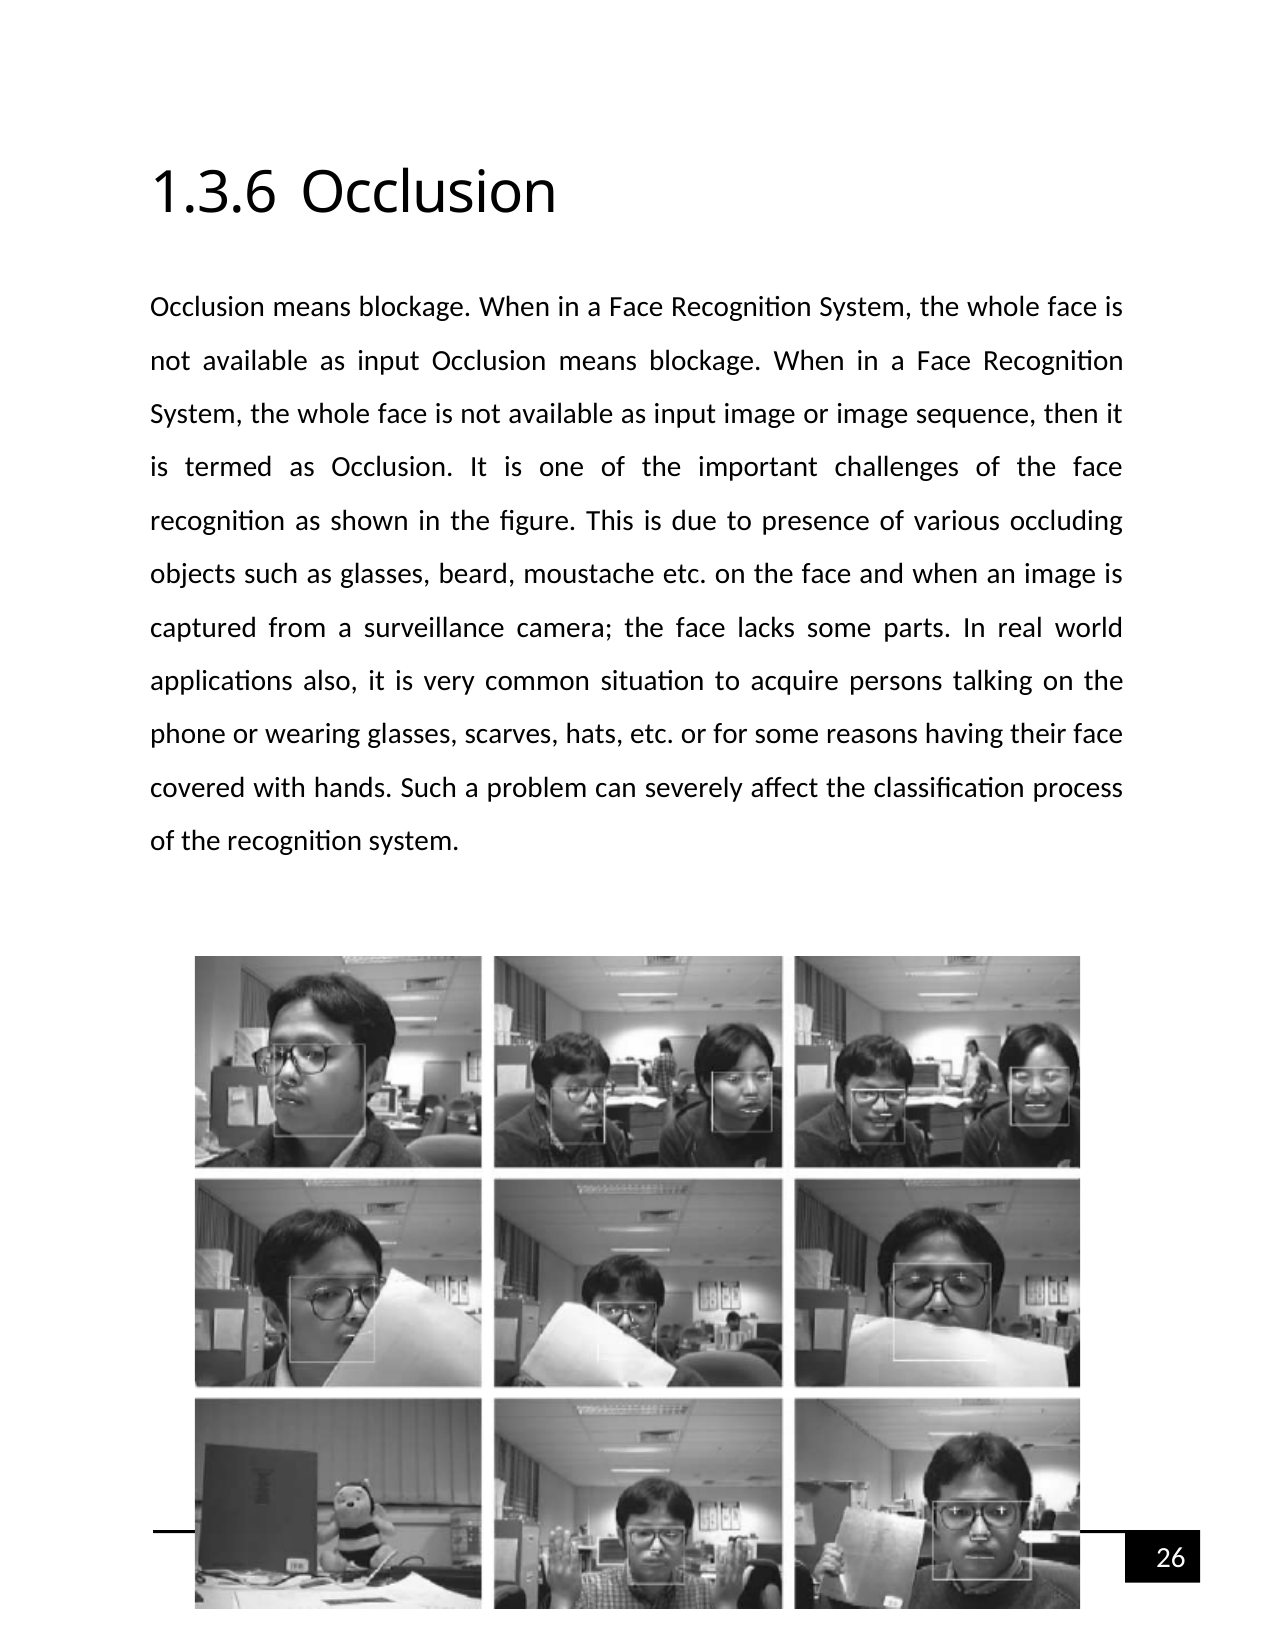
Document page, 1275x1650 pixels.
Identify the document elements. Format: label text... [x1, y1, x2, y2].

title Occlusion [150, 150, 1125, 229]
picture [194, 956, 1081, 1609]
text Occlusion means blockage. When in a Face Recognition System, the whole face is not available as input Occlusion means blockage. When in a Face Recognition System, the whole face is not available as input image or image sequence, then it is termed as Occlusion. It is one of the important challenges of the face recognition as shown in the figure. This is due to presence of various occluding objects such as glasses, beard, moustache etc. on the face and when an image is captured from a surveillance camera; the face lacks some parts. In real world applications also, it is very common situation to acquire persons talking on the phone or wearing glasses, scarves, hats, etc. or for some reasons having their face covered with hands. Such a problem can severely affect the classification process of the recognition system. [150, 288, 1125, 858]
